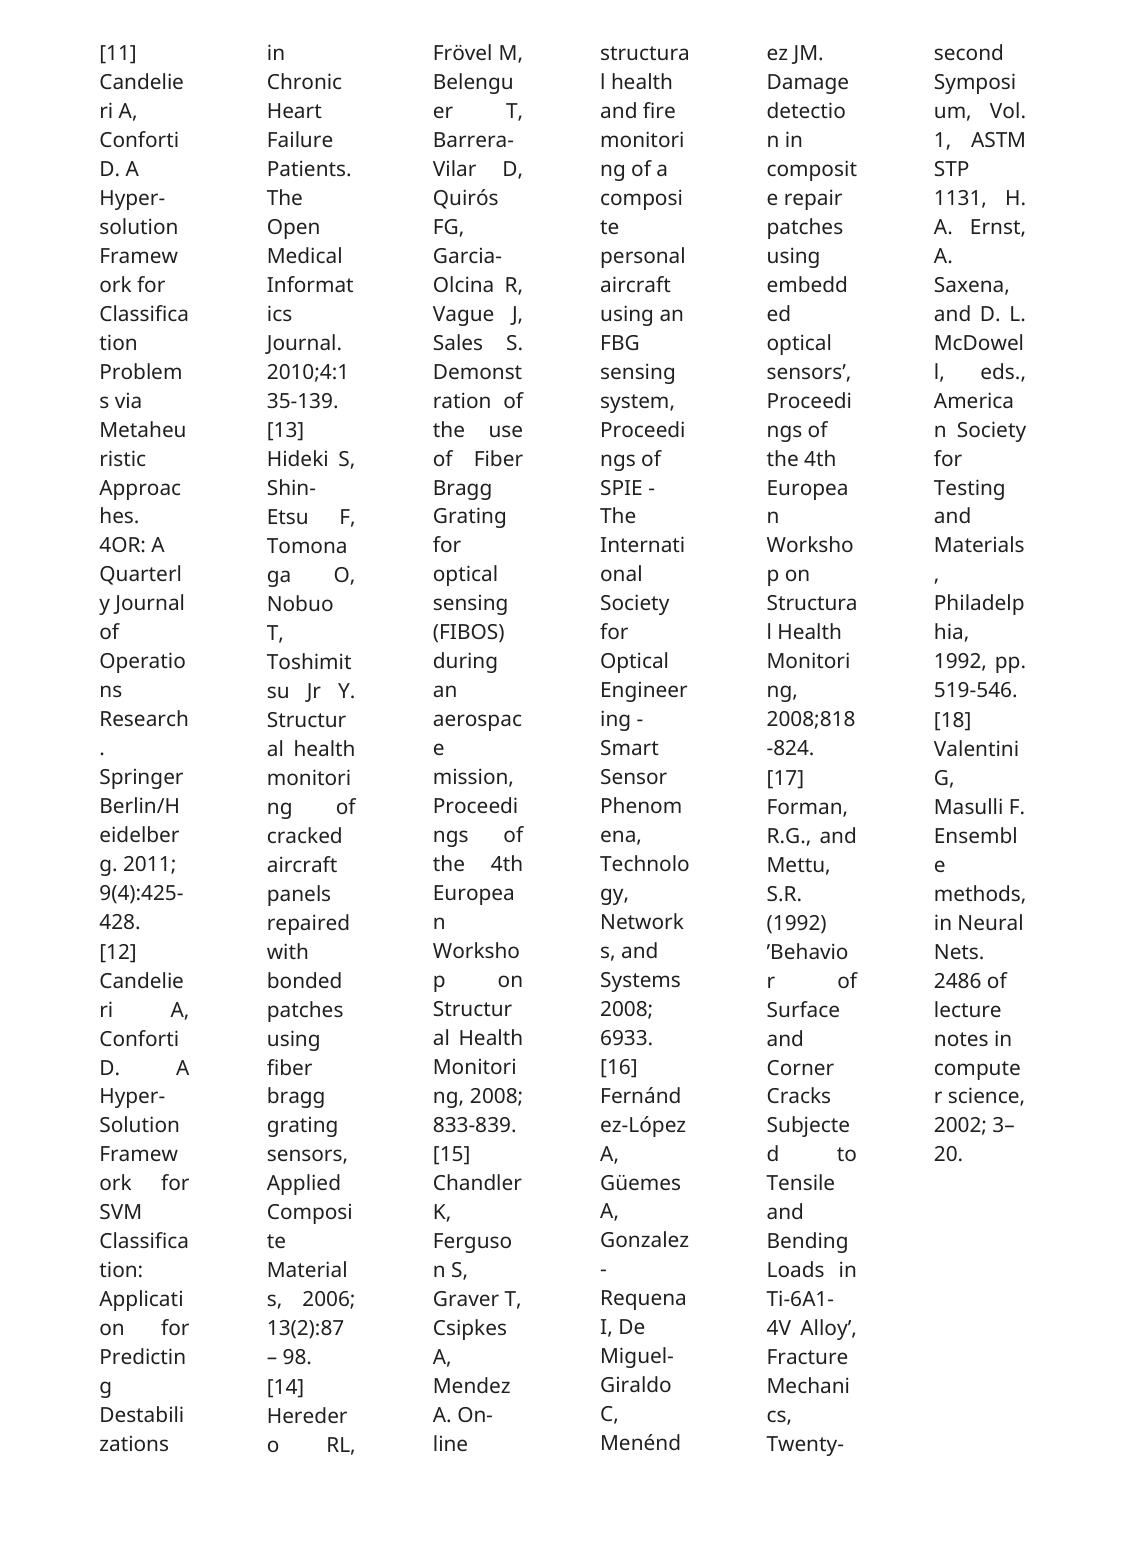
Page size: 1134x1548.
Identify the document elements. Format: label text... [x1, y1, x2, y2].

text [17] Forman, R.G., and Mettu, S.R. (1992) ’Behavior of Surface and Corner Cracks Subjected to Tensile and Bending Loads in Ti-6A1-4V Alloy’, Fracture Mechanics, Twenty-second Symposium, Vol. 1, ASTM STP 1131, H. A. Ernst, A. Saxena, and D. L. McDowell, eds., American Society for Testing and Materials, Philadelphia, 1992, pp. 519-546. [766, 763, 857, 1458]
text [15] Chandler K, Ferguson S, Graver T, Csipkes A, Mendez A. On-line structural health and fire monitoring of a composite personal aircraft using an FBG sensing system, Proceedings of SPIE - The International Society for Optical Engineering - Smart Sensor Phenomena, Technology, Networks, and Systems 2008; 6933. [16] Fernández-López A, Güemes A, Gonzalez-Requena I, De Miguel-Giraldo C, Menéndez JM. Damage detection in composite repair patches using embedded optical sensors’, Proceedings of the 4th European Workshop on Structural Health Monitoring, 2008;818-824. [600, 38, 690, 1457]
text [12] Candelieri A, Conforti D. A Hyper-Solution Framework for SVM Classification: Application for Predicting Destabilizations in Chronic Heart Failure Patients. The Open Medical Informatics Journal. 2010;4:135-139. [99, 937, 189, 1458]
text [15] Chandler K, Ferguson S, Graver T, Csipkes A, Mendez A. On-line structural health and fire monitoring of a composite personal aircraft using an FBG sensing system, Proceedings of SPIE - The International Society for Optical Engineering - Smart Sensor Phenomena, Technology, Networks, and Systems 2008; 6933. [16] Fernández-López A, Güemes A, Gonzalez-Requena I, De Miguel-Giraldo C, Menéndez JM. Damage detection in composite repair patches using embedded optical sensors’, Proceedings of the 4th European Workshop on Structural Health Monitoring, 2008;818-824. [766, 38, 857, 762]
text [17] Forman, R.G., and Mettu, S.R. (1992) ’Behavior of Surface and Corner Cracks Subjected to Tensile and Bending Loads in Ti-6A1-4V Alloy’, Fracture Mechanics, Twenty-second Symposium, Vol. 1, ASTM STP 1131, H. A. Ernst, A. Saxena, and D. L. McDowell, eds., American Society for Testing and Materials, Philadelphia, 1992, pp. 519-546. [934, 38, 1026, 704]
text [12] Candelieri A, Conforti D. A Hyper-Solution Framework for SVM Classification: Application for Predicting Destabilizations in Chronic Heart Failure Patients. The Open Medical Informatics Journal. 2010;4:135-139. [267, 38, 355, 414]
text [13] Hideki S, Shin-Etsu F, Tomonaga O, Nobuo T, Toshimitsu Jr Y. Structural health monitoring of cracked aircraft panels repaired with bonded patches using fiber bragg grating sensors, Applied Composite Materials, 2006; 13(2):87 – 98. [267, 416, 355, 1371]
text [14] Heredero RL, Frövel M, Belenguer T, Barrera-Vilar D, Quirós FG, Garcia-Olcina R, Vague J, Sales S. Demonstration of the use of Fiber Bragg Grating for optical sensing (FIBOS) during an aerospace mission, Proceedings of the 4th European Workshop on Structural Health Monitoring, 2008; 833-839. [433, 38, 523, 1138]
text [11] Candelieri A, Conforti D. A Hyper-solution Framework for Classification Problems via Metaheuristic Approaches. 4OR: A Quarterly Journal of Operations Research. Springer Berlin/Heidelberg. 2011; 9(4):425-428. [99, 38, 190, 936]
text [18] Valentini G, Masulli F. Ensemble methods, in Neural Nets. 2486 of lecture notes in computer science, 2002; 3–20. [934, 705, 1027, 1168]
